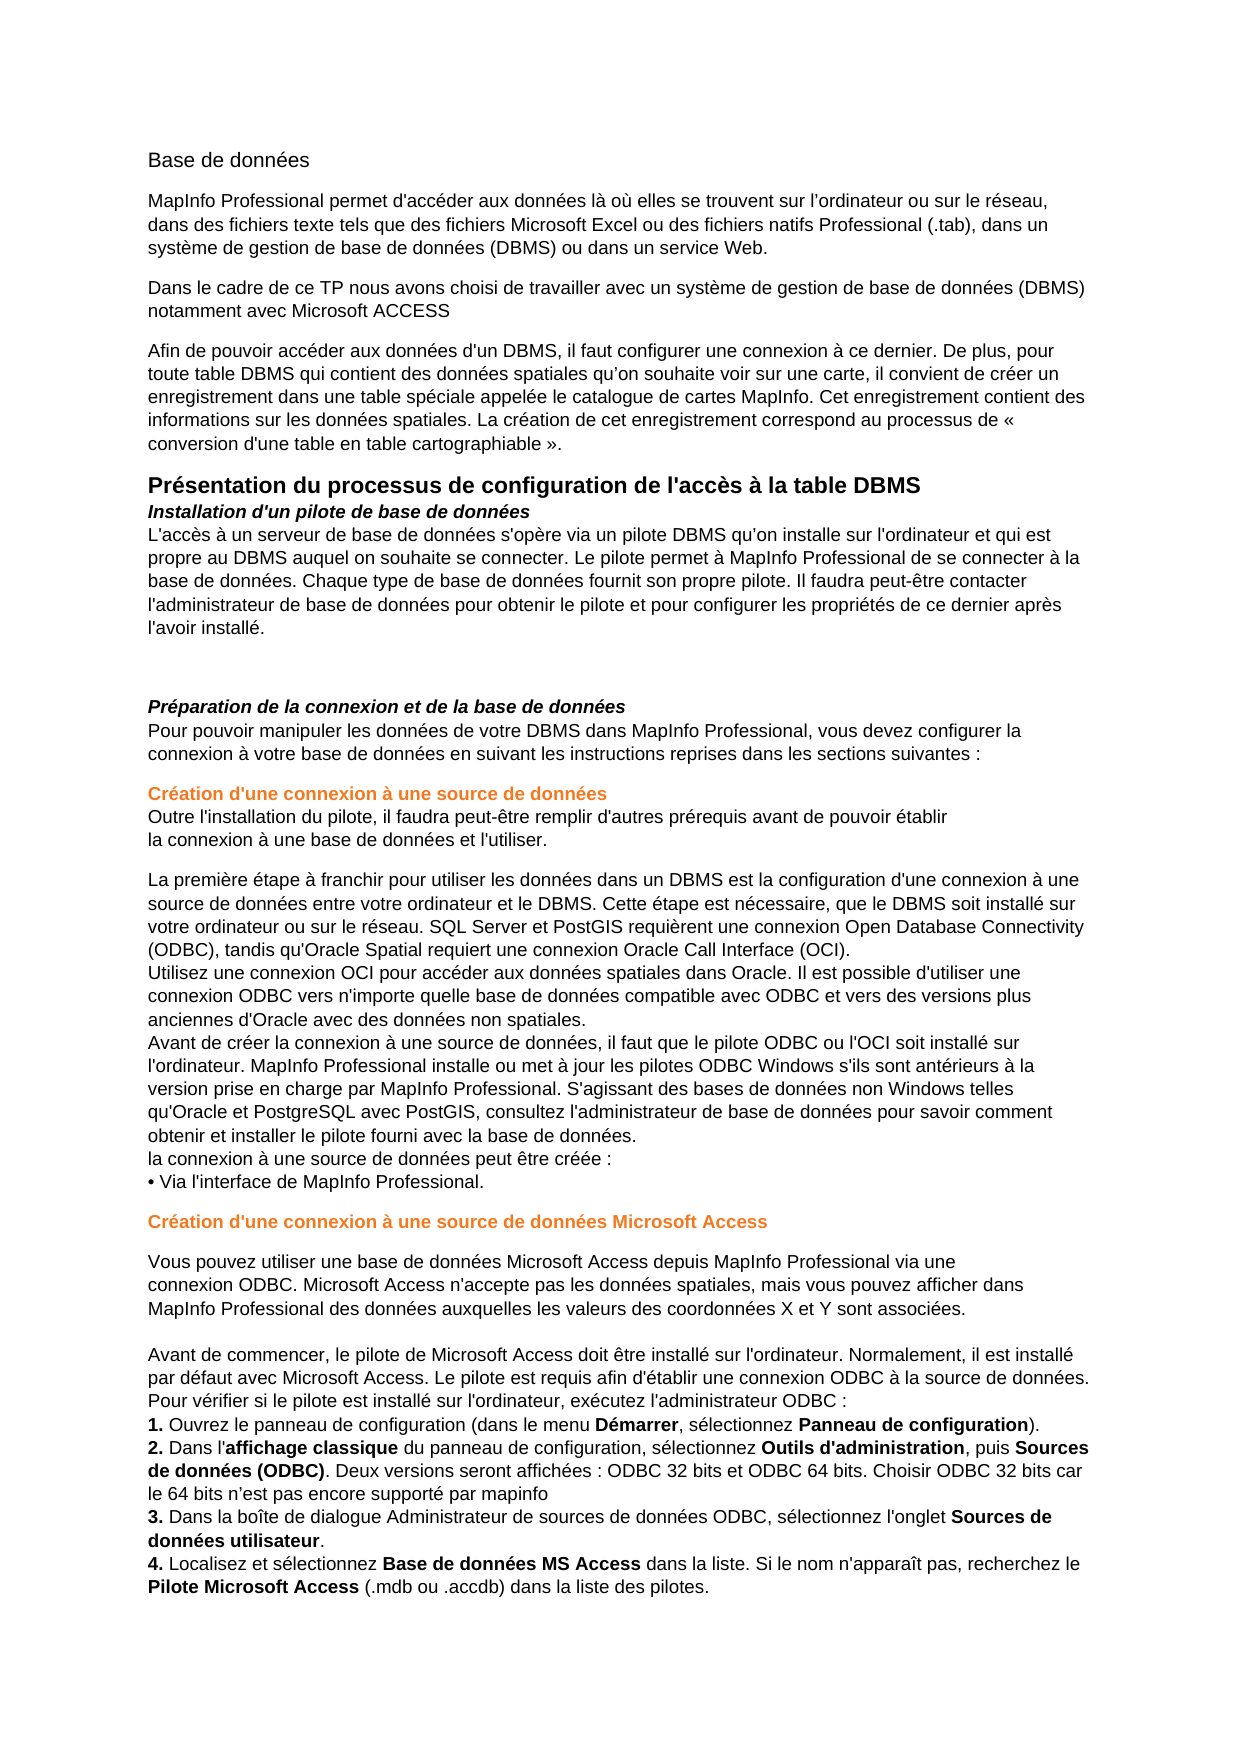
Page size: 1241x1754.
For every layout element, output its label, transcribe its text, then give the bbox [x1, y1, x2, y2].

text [148, 1251, 1093, 1598]
text Préparation de la connexion et de la base de données Pour pouvoir manipuler les données de votre DBMS dans MapInfo Professional, vous devez configurer la connexion à votre base de données en suivant les instructions reprises dans les sections suivantes : [148, 696, 1093, 764]
text Création d'une connexion à une source de données Microsoft Access [148, 1211, 1093, 1232]
text La première étape à franchir pour utiliser les données dans un DBMS est la configuration d'une connexion à une source de données entre votre ordinateur et le DBMS. Cette étape est nécessaire, que le DBMS soit installé sur votre ordinateur ou sur le réseau. SQL Server et PostGIS requièrent une connexion Open Database Connectivity (ODBC), tandis qu'Oracle Spatial requiert une connexion Oracle Call Interface (OCI). Utilisez une connexion OCI pour accéder aux données spatiales dans Oracle. Il est possible d'utiliser une connexion ODBC vers n'importe quelle base de données compatible avec ODBC et vers des versions plus anciennes d'Oracle avec des données non spatiales. Avant de créer la connexion à une source de données, il faut que le pilote ODBC ou l'OCI soit installé sur l'ordinateur. MapInfo Professional installe ou met à jour les pilotes ODBC Windows s'ils sont antérieurs à la version prise en charge par MapInfo Professional. S'agissant des bases de données non Windows telles qu'Oracle et PostgreSQL avec PostGIS, consultez l'administrateur de base de données pour savoir comment obtenir et installer le pilote fourni avec la base de données. la connexion à une source de données peut être créée : • Via l'interface de MapInfo Professional. [148, 869, 1093, 1193]
text Présentation du processus de configuration de l'accès à la table DBMS Installation d'un pilote de base de données L'accès à un serveur de base de données s'opère via un pilote DBMS qu’on installe sur l'ordinateur et qui est propre au DBMS auquel on souhaite se connecter. Le pilote permet à MapInfo Professional de se connecter à la base de données. Chaque type de base de données fournit son propre pilote. Il faudra peut-être contacter l'administrateur de base de données pour obtenir le pilote et pour configurer les propriétés de ce dernier après l'avoir installé. [148, 472, 1093, 638]
text Base de données [148, 148, 1093, 172]
text Dans le cadre de ce TP nous avons choisi de travailler avec un système de gestion de base de données (DBMS) notamment avec Microsoft ACCESS [148, 276, 1093, 321]
text Afin de pouvoir accéder aux données d'un DBMS, il faut configurer une connexion à ce dernier. De plus, pour toute table DBMS qui contient des données spatiales qu’on souhaite voir sur une carte, il convient de créer un enregistrement dans une table spéciale appelée le catalogue de cartes MapInfo. Cet enregistrement contient des informations sur les données spatiales. La création de cet enregistrement correspond au processus de « conversion d'une table en table cartographiable ». [148, 339, 1093, 454]
text MapInfo Professional permet d'accéder aux données là où elles se trouvent sur l’ordinateur ou sur le réseau, dans des fichiers texte tels que des fichiers Microsoft Excel ou des fichiers natifs Professional (.tab), dans un système de gestion de base de données (DBMS) ou dans un service Web. [148, 190, 1093, 258]
text Création d'une connexion à une source de données Outre l'installation du pilote, il faudra peut-être remplir d'autres prérequis avant de pouvoir établir la connexion à une base de données et l'utiliser. [148, 783, 1093, 851]
